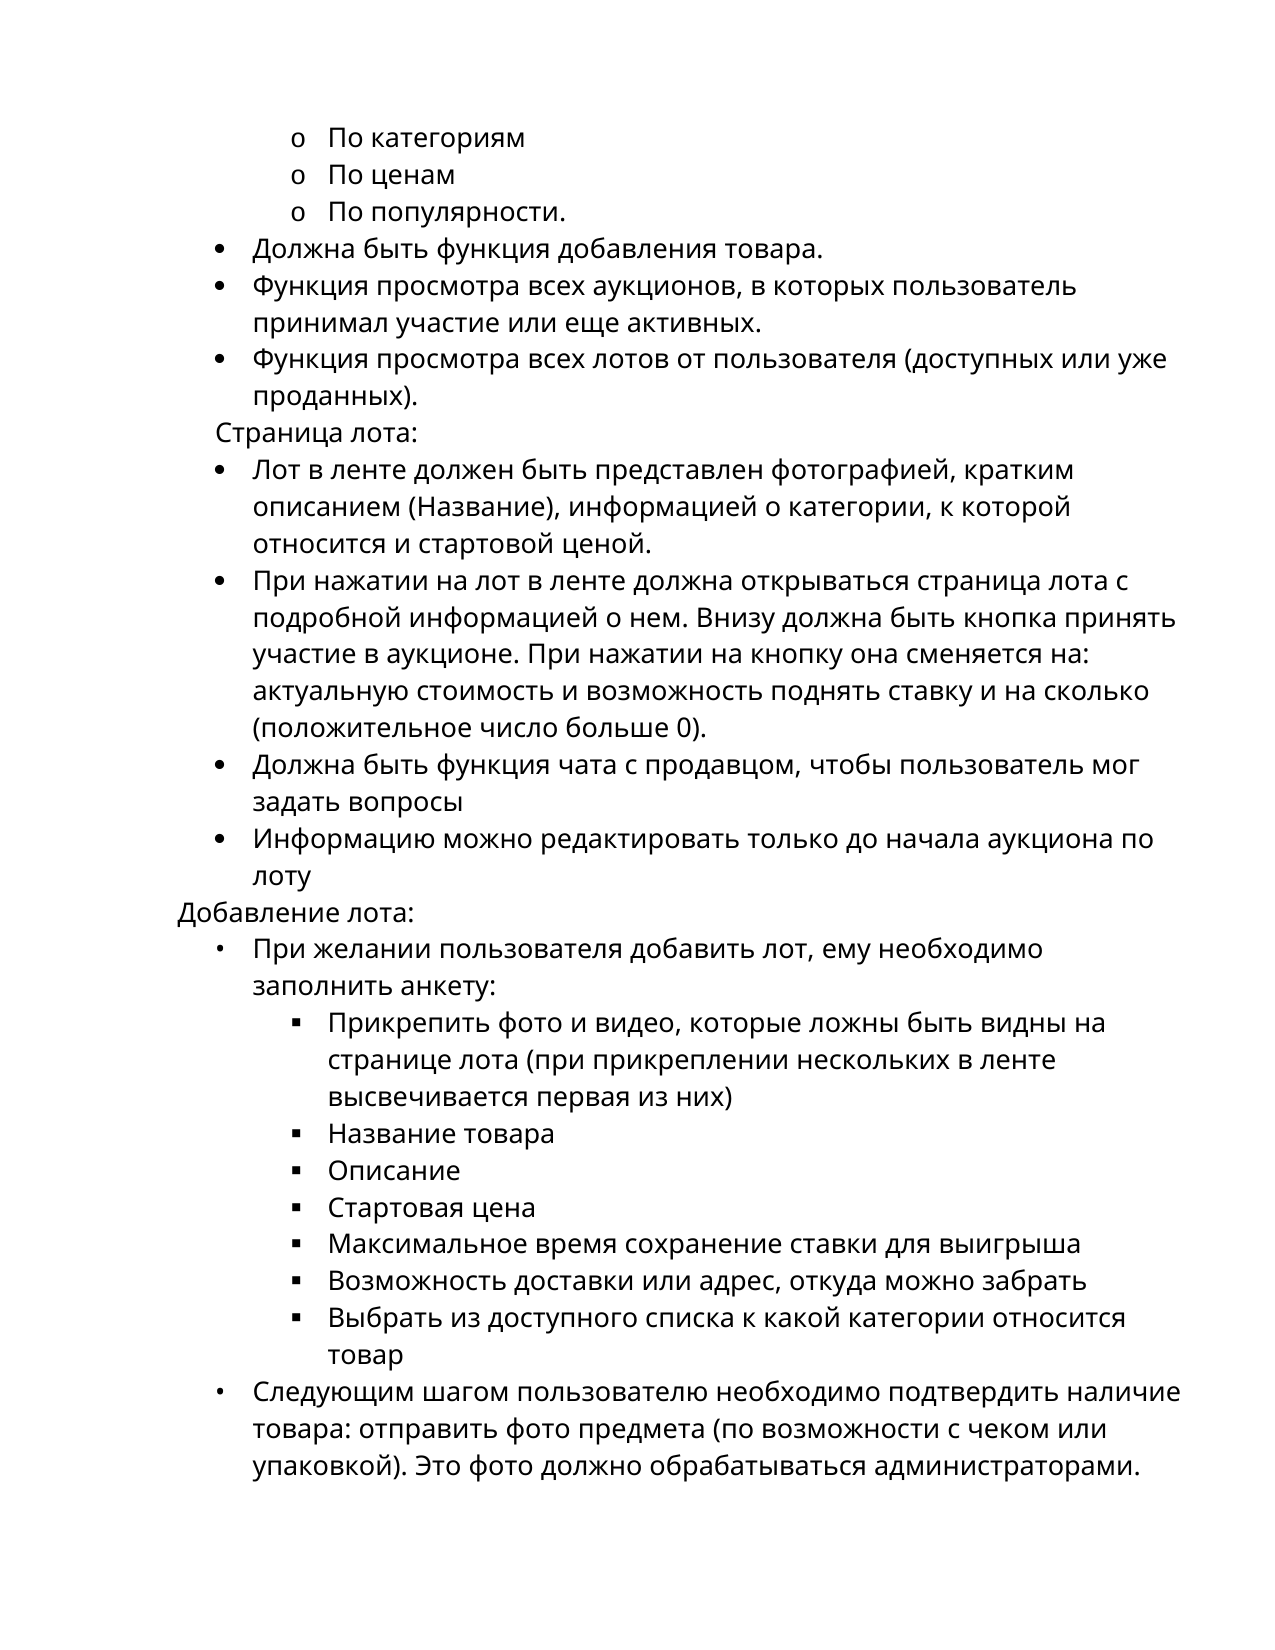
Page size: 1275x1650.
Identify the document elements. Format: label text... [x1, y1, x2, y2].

text Добавление лота: [177, 893, 1186, 930]
list Должна быть функция чата с продавцом, чтобы пользователь мог задать вопросы [215, 746, 1186, 819]
list Описание [290, 1151, 1186, 1188]
list При желании пользователя добавить лот, ему необходимо заполнить анкету: [215, 930, 1186, 1004]
list Функция просмотра всех лотов от пользователя (доступных или уже проданных). [215, 340, 1186, 414]
list Возможность доставки или адрес, откуда можно забрать [290, 1262, 1186, 1299]
list Выбрать из доступного списка к какой категории относится товар [290, 1299, 1186, 1372]
list По категориям [290, 118, 1186, 155]
list Стартовая цена [290, 1188, 1186, 1225]
text Страница лота: [215, 414, 1186, 451]
list По популярности. [290, 192, 1186, 229]
list Функция просмотра всех аукционов, в которых пользователь принимал участие или еще активных. [215, 266, 1186, 340]
list Название товара [290, 1114, 1186, 1151]
list Максимальное время сохранение ставки для выигрыша [290, 1225, 1186, 1262]
list Информацию можно редактировать только до начала аукциона по лоту [215, 819, 1186, 893]
list Следующим шагом пользователю необходимо подтвердить наличие товара: отправить фото предмета (по возможности с чеком или упаковкой). Это фото должно обрабатываться администраторами. [215, 1372, 1186, 1483]
list При нажатии на лот в ленте должна открываться страница лота с подробной информацией о нем. Внизу должна быть кнопка принять участие в аукционе. При нажатии на кнопку она сменяется на: актуальную стоимость и возможность поднять ставку и на сколько (положительное число больше 0). [215, 561, 1186, 746]
list Лот в ленте должен быть представлен фотографией, кратким описанием (Название), информацией о категории, к которой относится и стартовой ценой. [215, 451, 1186, 561]
list Прикрепить фото и видео, которые ложны быть видны на странице лота (при прикреплении нескольких в ленте высвечивается первая из них) [290, 1004, 1186, 1114]
list Должна быть функция добавления товара. [215, 229, 1186, 266]
list По ценам [290, 155, 1186, 192]
